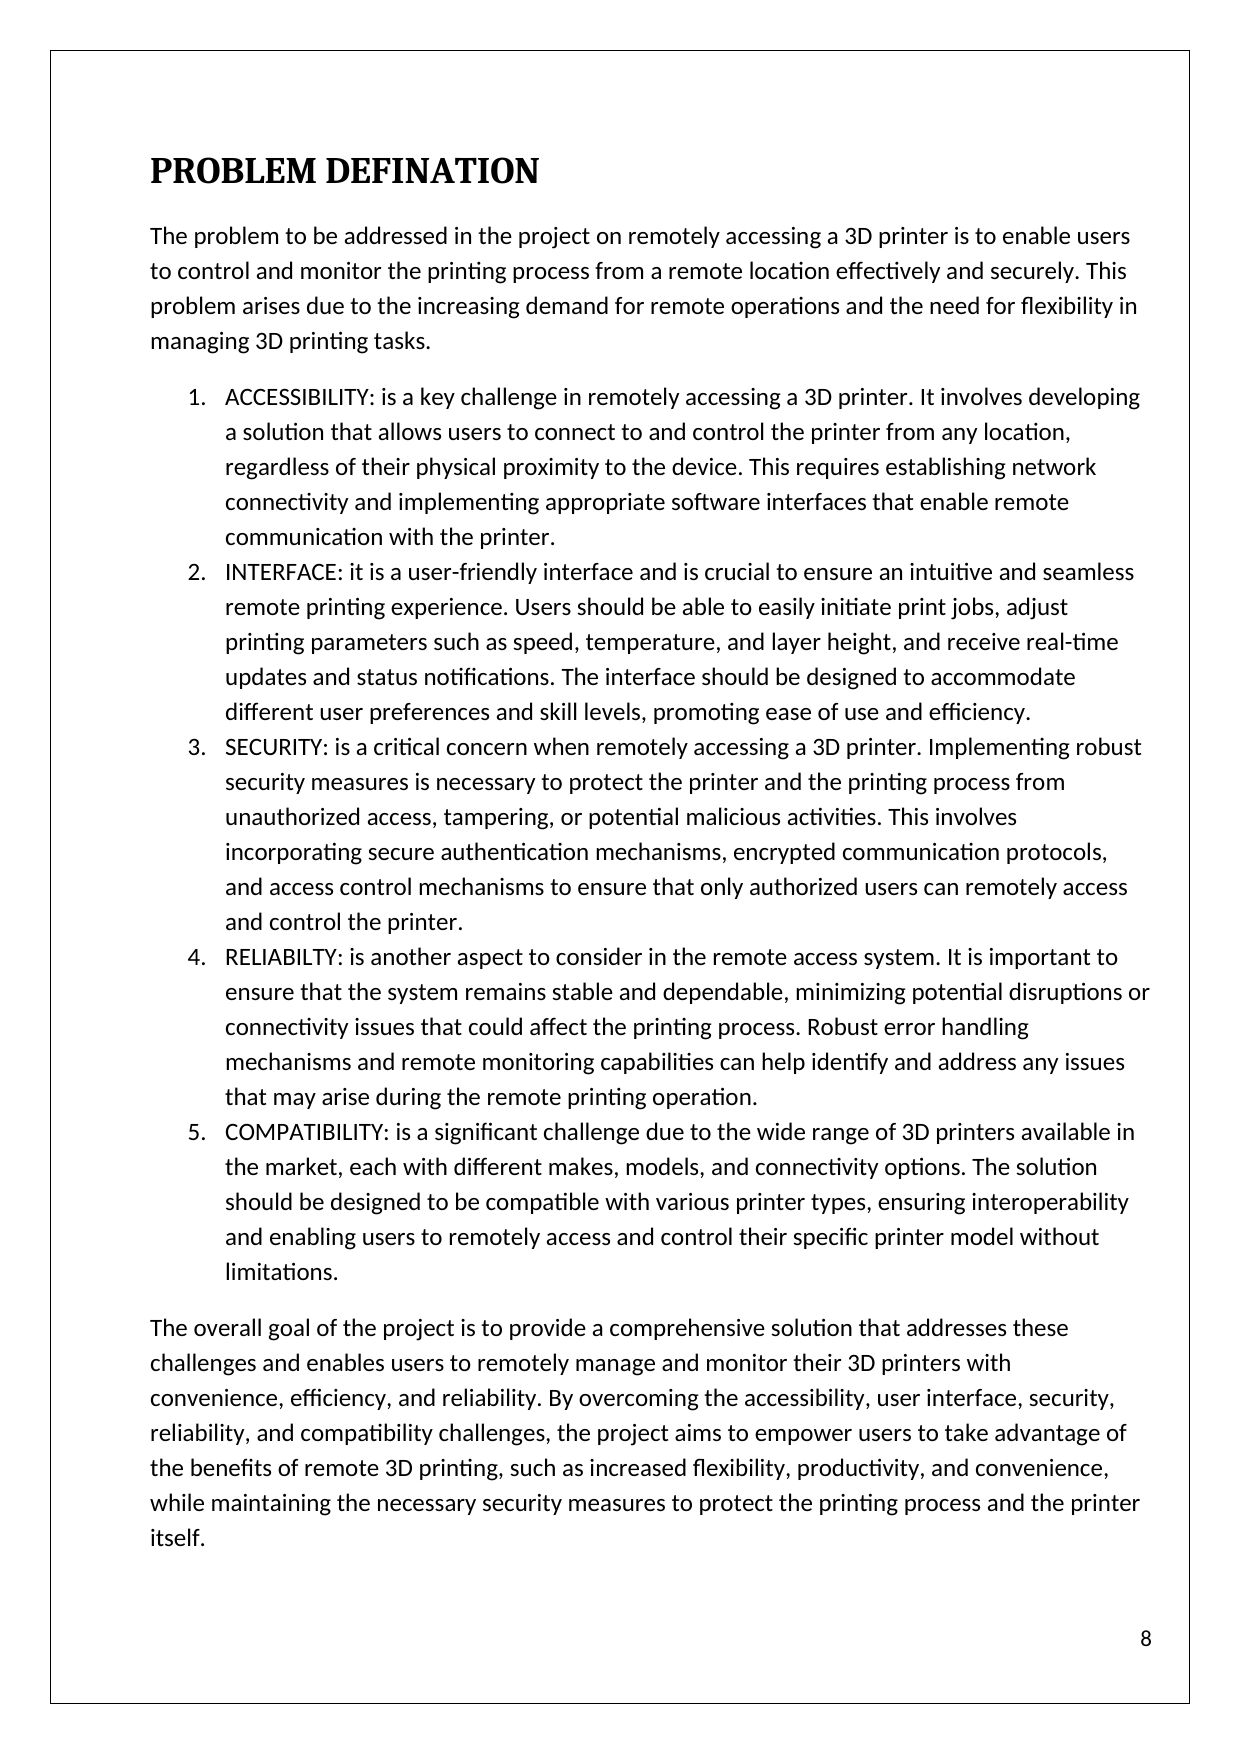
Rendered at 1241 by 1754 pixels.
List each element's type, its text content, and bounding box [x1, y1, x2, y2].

text The overall goal of the project is to provide a comprehensive solution that addresses these challenges and enables users to remotely manage and monitor their 3D printers with convenience, efficiency, and reliability. By overcoming the accessibility, user interface, security, reliability, and compatibility challenges, the project aims to empower users to take advantage of the benefits of remote 3D printing, such as increased flexibility, productivity, and convenience, while maintaining the necessary security measures to protect the printing process and the printer itself. [150, 1312, 1152, 1553]
text The problem to be addressed in the project on remotely accessing a 3D printer is to enable users to control and monitor the printing process from a remote location effectively and securely. This problem arises due to the increasing demand for remote operations and the need for flexibility in managing 3D printing tasks. [150, 220, 1152, 356]
list SECURITY: is a critical concern when remotely accessing a 3D printer. Implementing robust security measures is necessary to protect the printer and the printing process from unauthorized access, tampering, or potential malicious activities. This involves incorporating secure authentication mechanisms, encrypted communication protocols, and access control mechanisms to ensure that only authorized users can remotely access and control the printer. [187, 731, 1152, 937]
text PROBLEM DEFINATION [150, 150, 1152, 193]
list COMPATIBILITY: is a significant challenge due to the wide range of 3D printers available in the market, each with different makes, models, and connectivity options. The solution should be designed to be compatible with various printer types, ensuring interoperability and enabling users to remotely access and control their specific printer model without limitations. [187, 1116, 1152, 1287]
list ACCESSIBILITY: is a key challenge in remotely accessing a 3D printer. It involves developing a solution that allows users to connect to and control the printer from any location, regardless of their physical proximity to the device. This requires establishing network connectivity and implementing appropriate software interfaces that enable remote communication with the printer. [187, 381, 1152, 552]
list RELIABILTY: is another aspect to consider in the remote access system. It is important to ensure that the system remains stable and dependable, minimizing potential disruptions or connectivity issues that could affect the printing process. Robust error handling mechanisms and remote monitoring capabilities can help identify and address any issues that may arise during the remote printing operation. [187, 941, 1152, 1112]
list INTERFACE: it is a user-friendly interface and is crucial to ensure an intuitive and seamless remote printing experience. Users should be able to easily initiate print jobs, adjust printing parameters such as speed, temperature, and layer height, and receive real-time updates and status notifications. The interface should be designed to accommodate different user preferences and skill levels, promoting ease of use and efficiency. [187, 556, 1152, 727]
